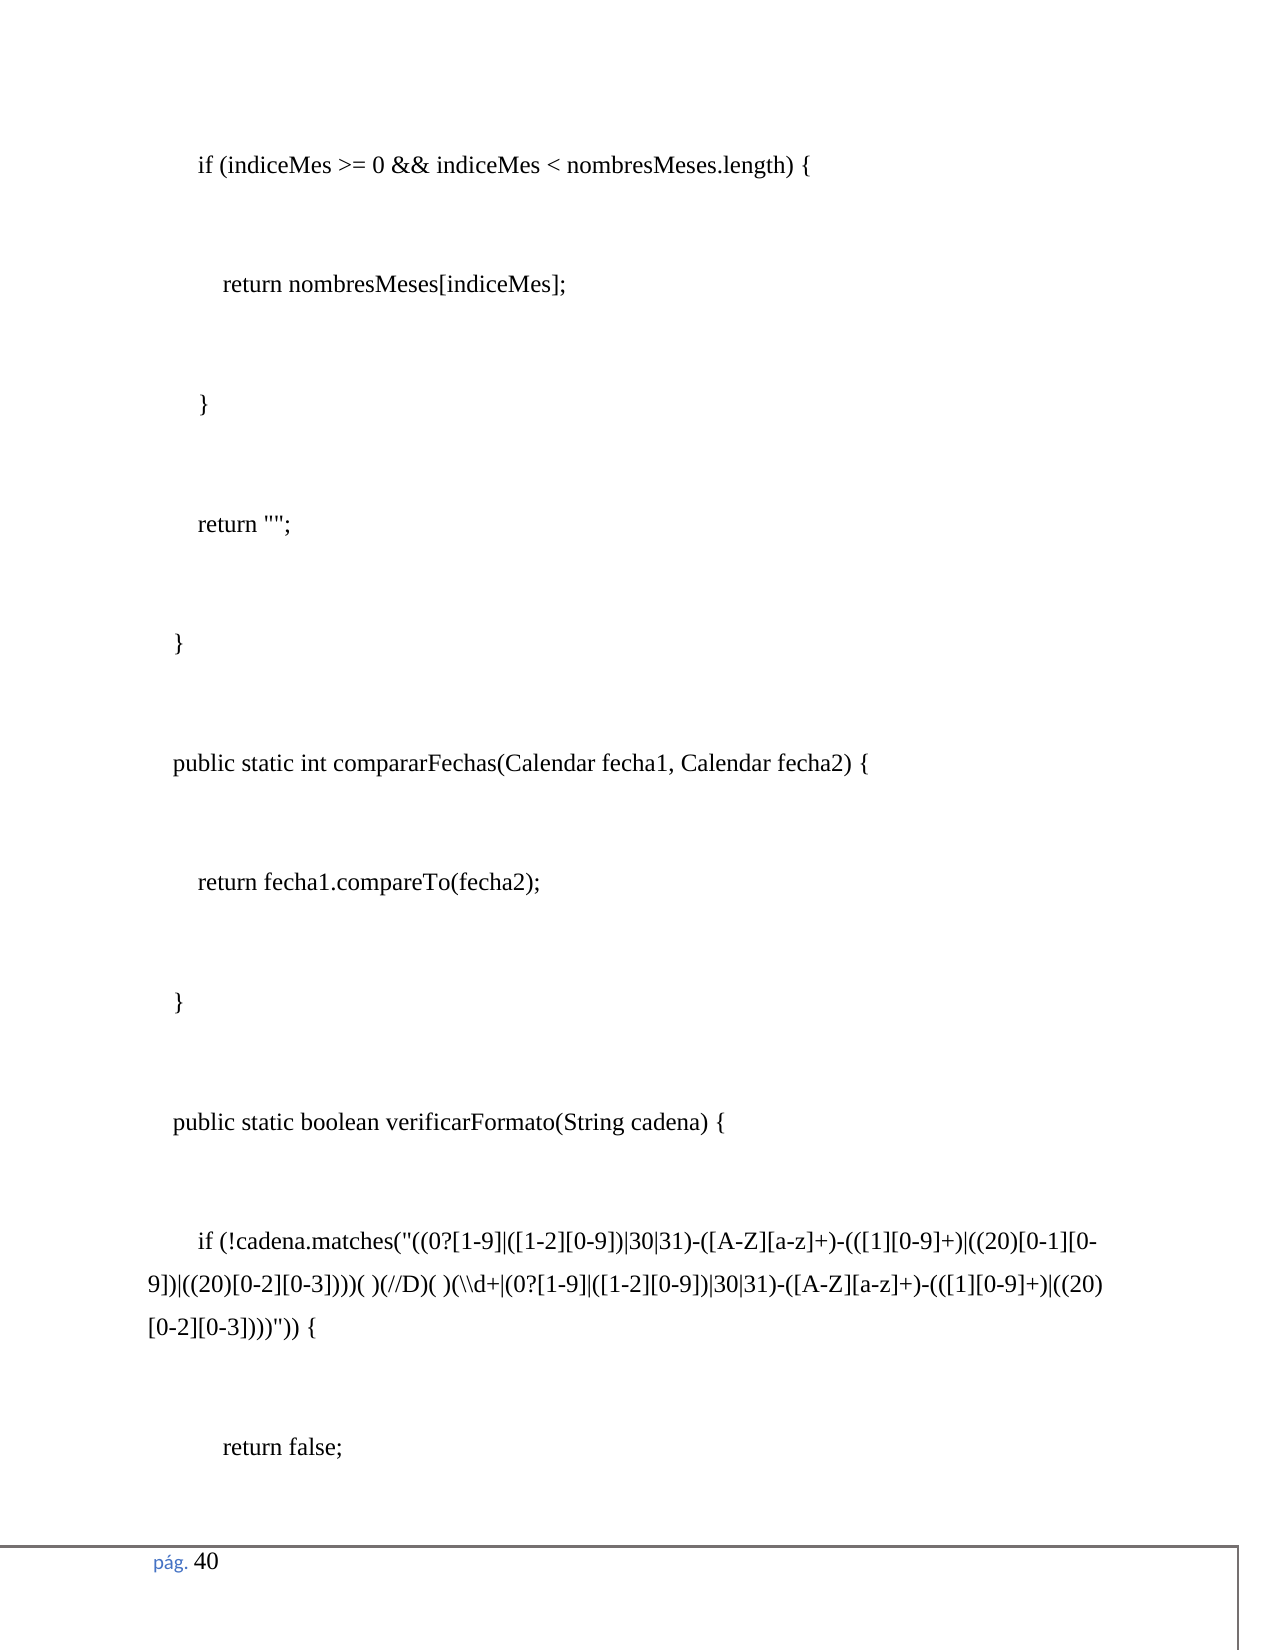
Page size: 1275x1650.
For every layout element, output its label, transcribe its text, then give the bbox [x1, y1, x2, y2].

text return false; [148, 1432, 1125, 1461]
text return ""; [148, 509, 1125, 537]
text } [148, 389, 1125, 418]
text } [148, 987, 1125, 1016]
text public static boolean verificarFormato(String cadena) { [148, 1107, 1125, 1135]
text if (indiceMes >= 0 && indiceMes < nombresMeses.length) { [148, 150, 1125, 179]
text } [148, 628, 1125, 657]
text if (!cadena.matches("((0?[1-9]|([1-2][0-9])|30|31)-([A-Z][a-z]+)-(([1][0-9]+)|((20)[0-1][0-9])|((20)[0-2][0-3])))( )(//D)( )(\\d+|(0?[1-9]|([1-2][0-9])|30|31)-([A-Z][a-z]+)-(([1][0-9]+)|((20)[0-2][0-3])))")) { [148, 1226, 1125, 1341]
text return fecha1.compareTo(fecha2); [148, 867, 1125, 896]
text return nombresMeses[indiceMes]; [148, 269, 1125, 298]
text public static int compararFechas(Calendar fecha1, Calendar fecha2) { [148, 748, 1125, 777]
